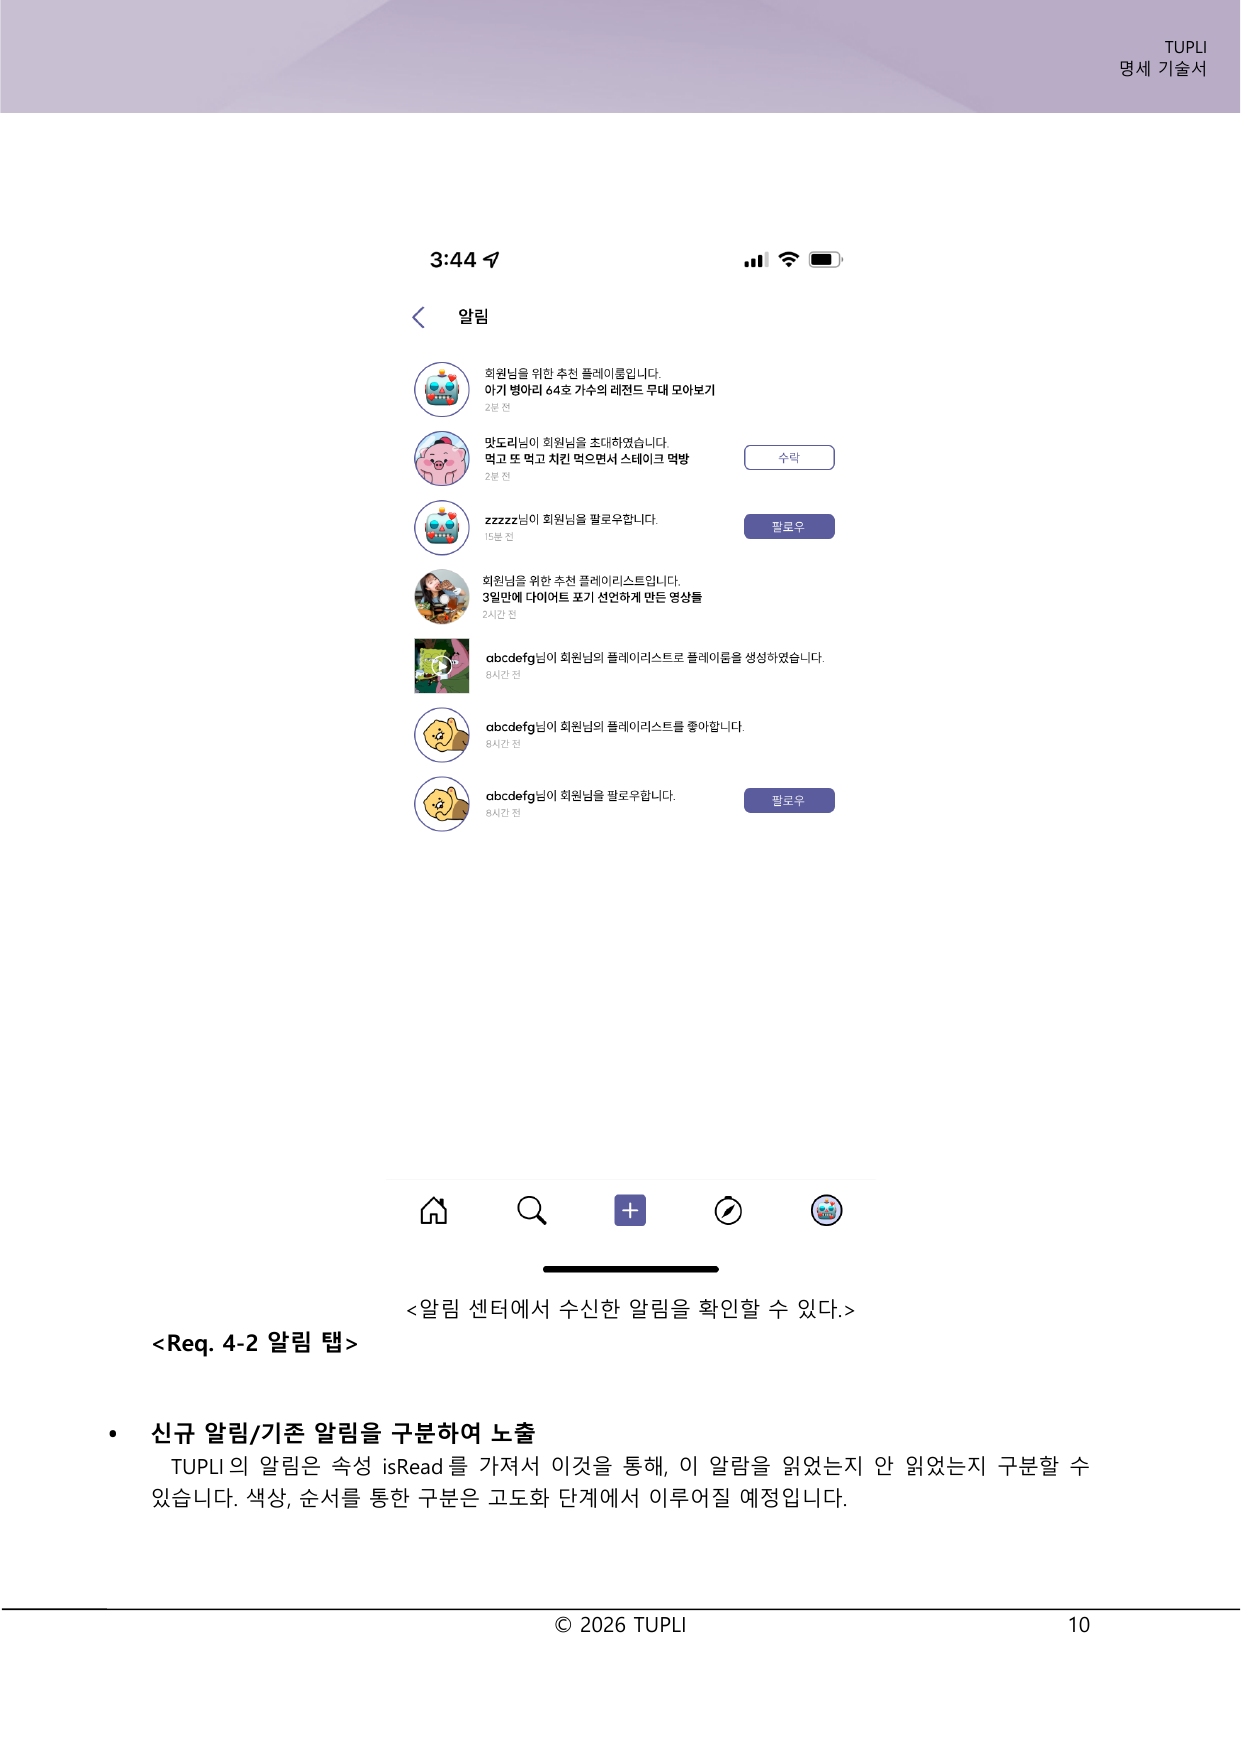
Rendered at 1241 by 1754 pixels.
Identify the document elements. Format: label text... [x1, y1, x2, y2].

list 신규 알림/기존 알림을 구분하여 노출 [108, 1417, 1090, 1448]
text <Req. 4-2 알림 탭> [150, 1326, 1090, 1357]
text TUPLI의 알림은 속성 isRead를 가져서 이것을 통해, 이 알람을 읽었는지 안 읽었는지 구분할 수 있습니다. 색상, 순서를 통한 구분은 고도화 단계에서 이루어질 예정입니다. [150, 1452, 1090, 1512]
picture [386, 226, 876, 1286]
